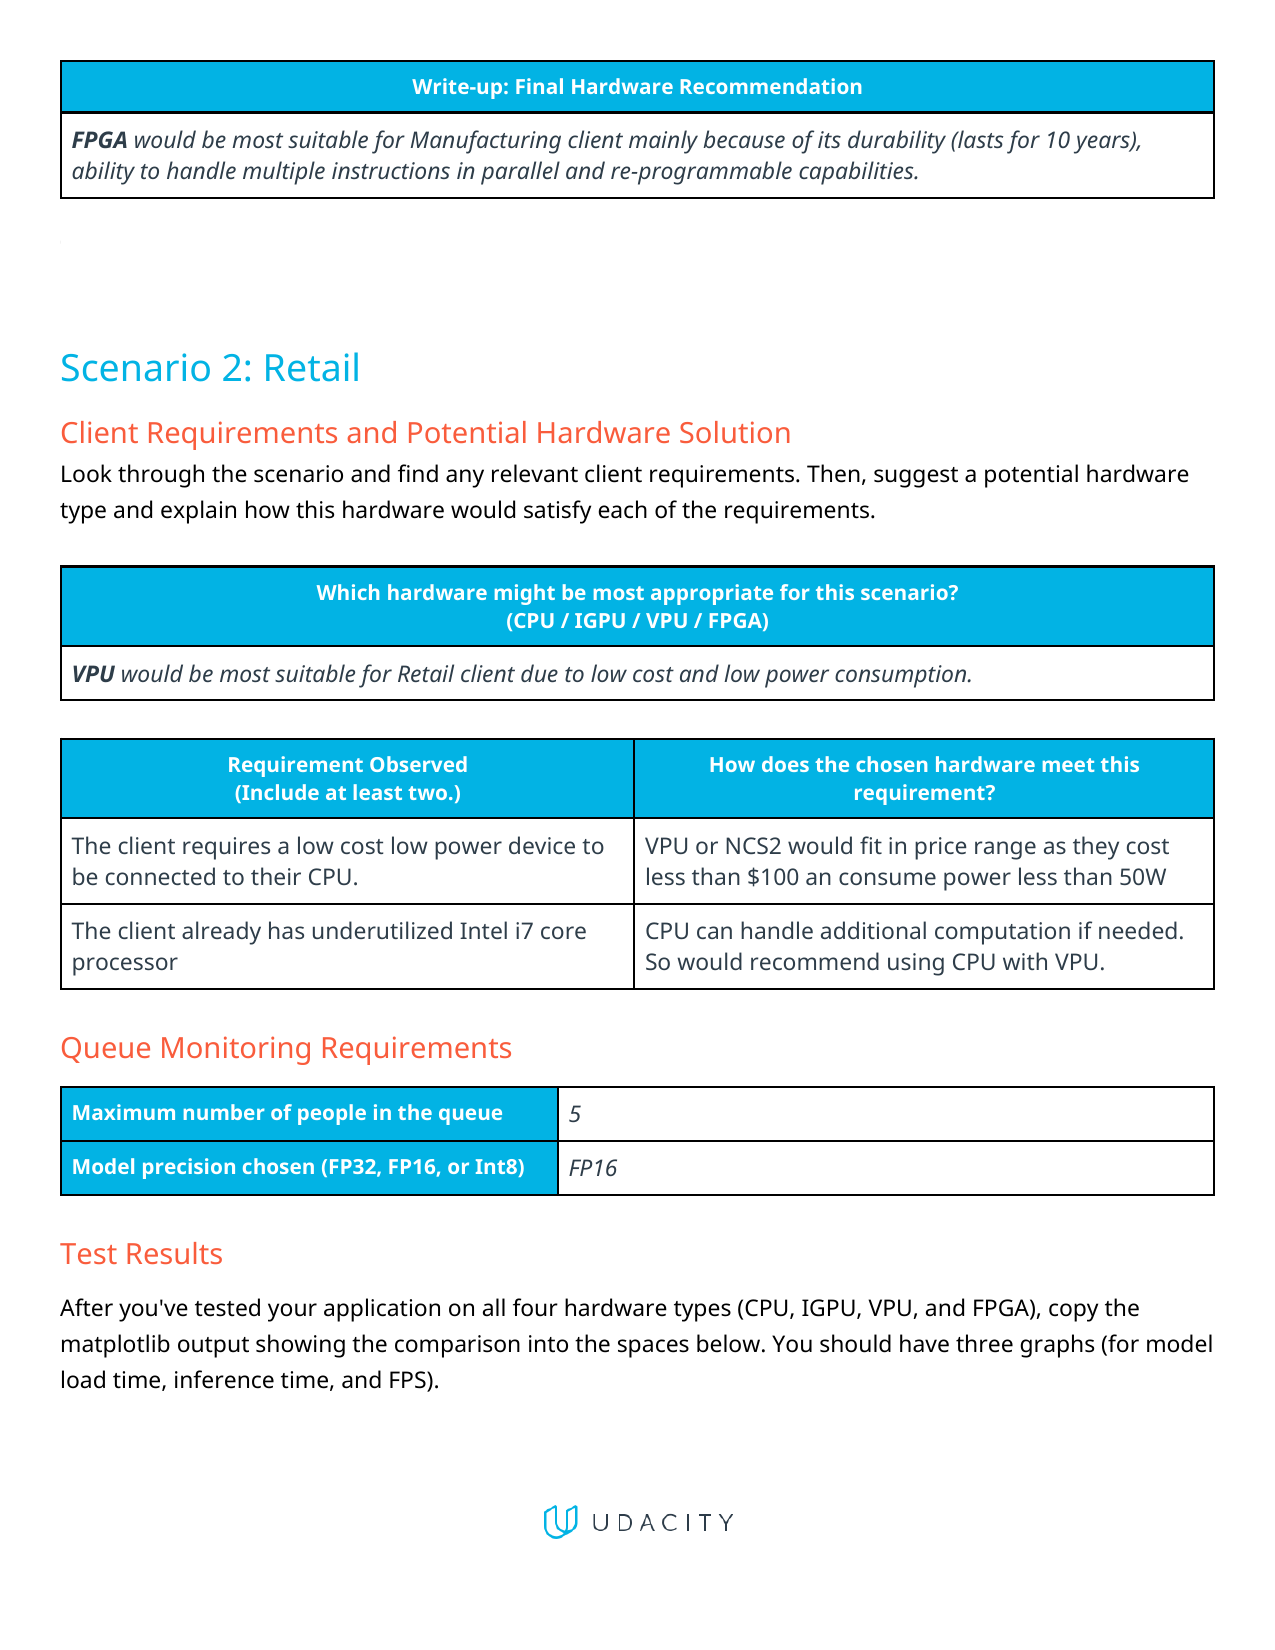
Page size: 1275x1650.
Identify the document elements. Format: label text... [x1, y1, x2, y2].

table_header Which hardware might be most appropriate for this scenario? (CPU / IGPU / VPU / FPGA) [62, 568, 1213, 645]
table_cell VPU or NCS2 would fit in price range as they cost less than $100 an consume power less than 50W [635, 819, 1213, 903]
subtitle Test Results [60, 1234, 1215, 1273]
table_header 5 [559, 1088, 1213, 1140]
table_header Write-up: Final Hardware Recommendation [62, 62, 1213, 111]
table_cell The client already has underutilized Intel i7 core processor [62, 905, 633, 988]
text Look through the scenario and find any relevant client requirements. Then, suggest a potential hardware type and explain how this hardware would satisfy each of the requirements. [60, 458, 1215, 525]
picture [510, 1471, 765, 1572]
table_cell VPU would be most suitable for Retail client due to low cost and low power consumption. [62, 647, 1213, 699]
table_cell Model precision chosen (FP32, FP16, or Int8) [62, 1142, 557, 1194]
subtitle Scenario 2: Retail [60, 341, 1215, 392]
table_cell FPGA would be most suitable for Manufacturing client mainly because of its durability (lasts for 10 years), ability to handle multiple instructions in parallel and re-programmable capabilities. [62, 114, 1213, 197]
table_cell FP16 [559, 1142, 1213, 1194]
text Client Requirements and Potential Hardware Solution [60, 412, 1215, 452]
table_header Maximum number of people in the queue [62, 1088, 557, 1140]
table_header How does the chosen hardware meet this requirement? [635, 740, 1213, 817]
subtitle Queue Monitoring Requirements [60, 1028, 1215, 1067]
table_cell The client requires a low cost low power device to be connected to their CPU. [62, 819, 633, 903]
table_cell CPU can handle additional computation if needed. So would recommend using CPU with VPU. [635, 905, 1213, 988]
table_header Requirement Observed (Include at least two.) [62, 740, 633, 817]
